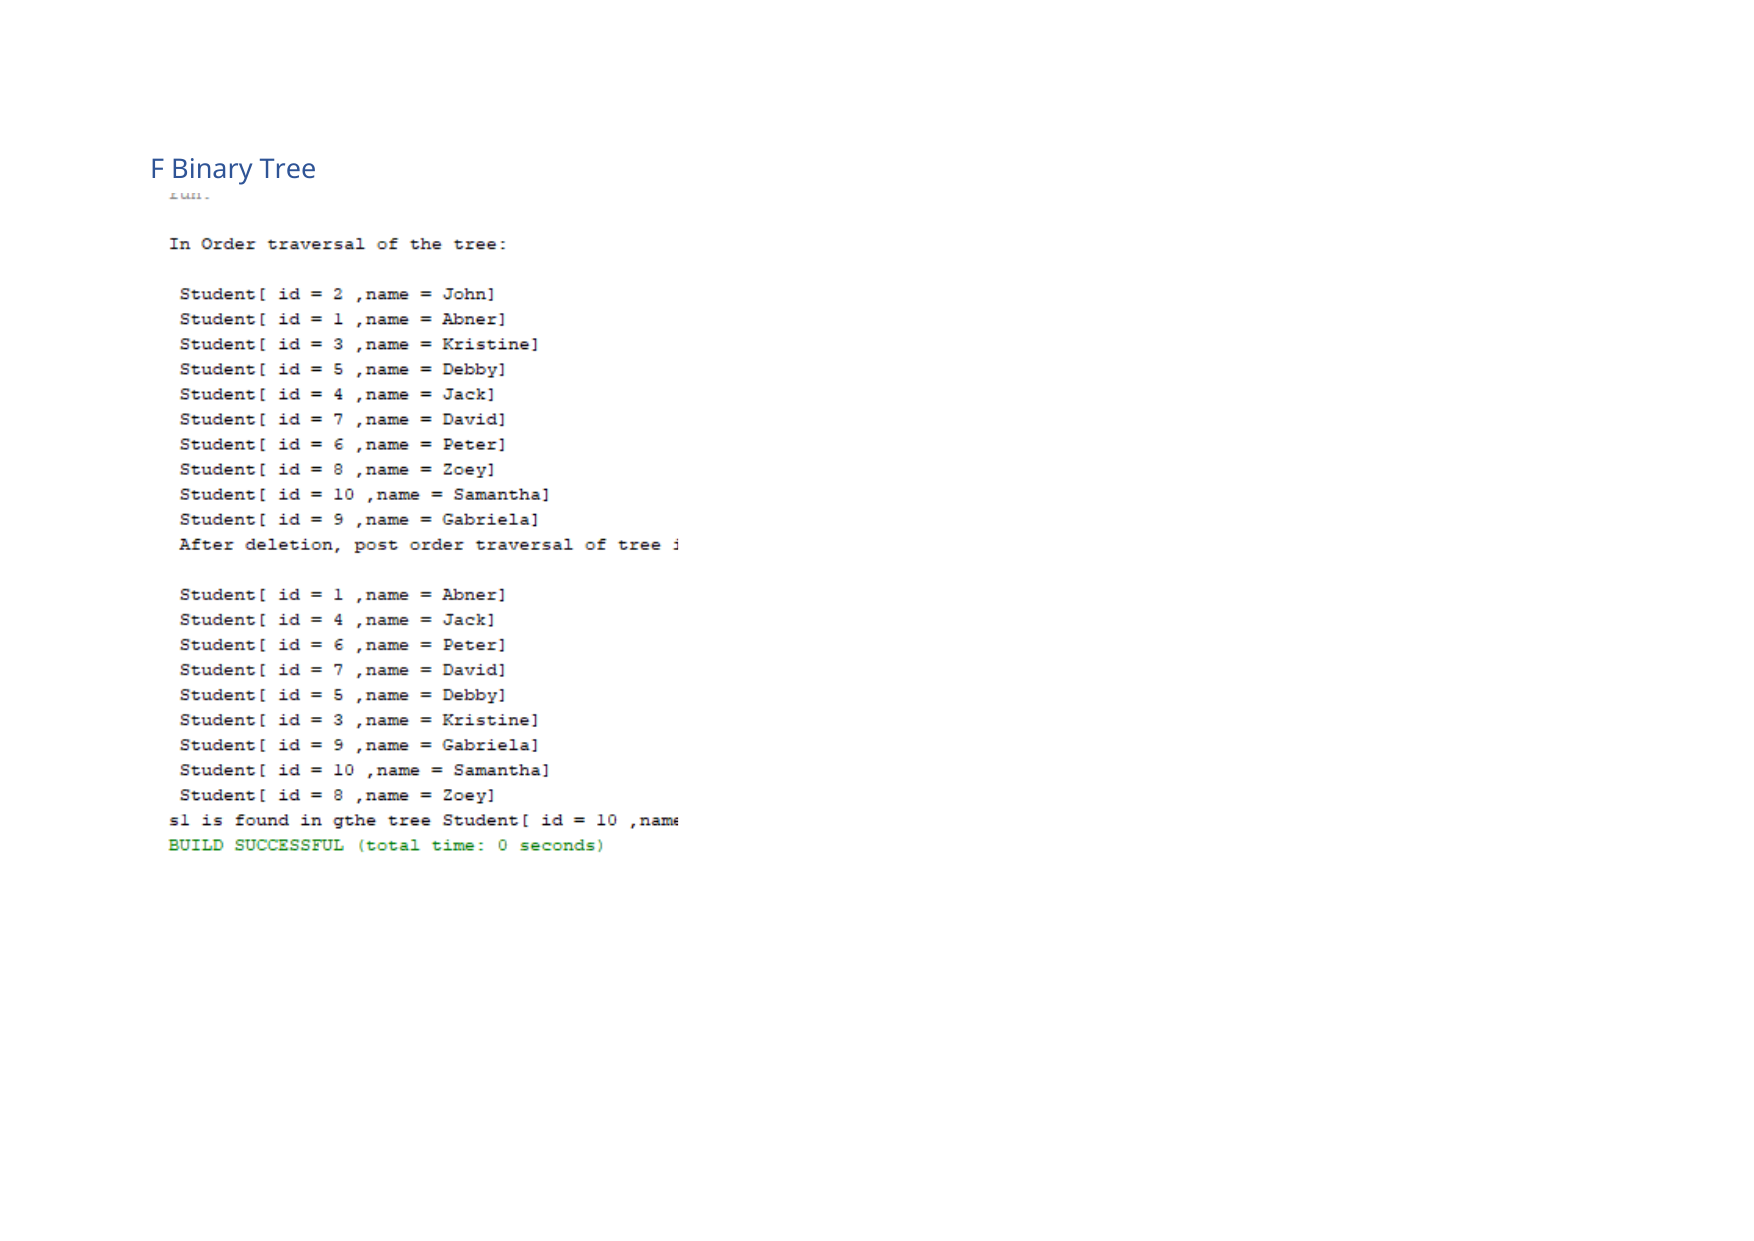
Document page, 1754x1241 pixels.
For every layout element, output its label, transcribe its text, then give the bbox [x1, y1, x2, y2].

picture [150, 193, 679, 882]
subtitle F Binary Tree [150, 150, 1604, 187]
